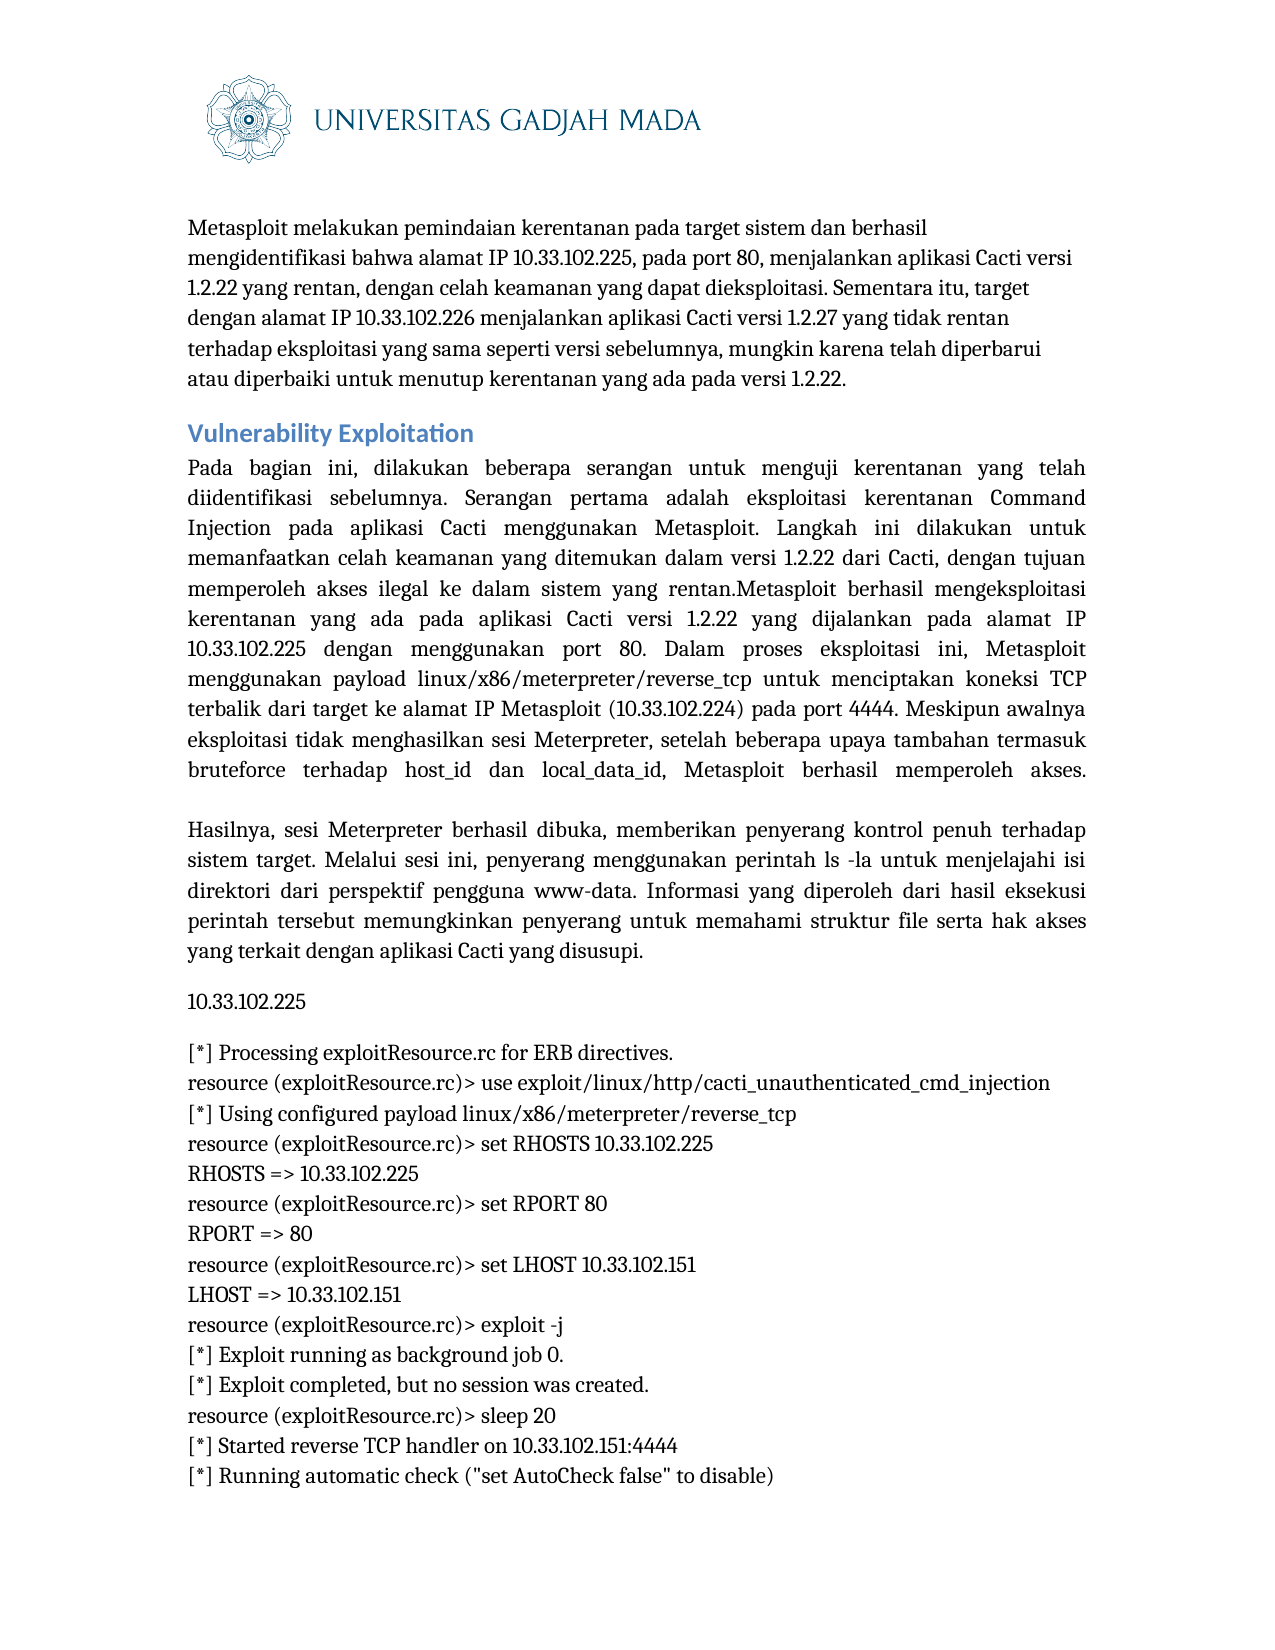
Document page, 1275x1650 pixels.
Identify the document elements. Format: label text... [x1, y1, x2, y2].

text Metasploit melakukan pemindaian kerentanan pada target sistem dan berhasil mengidentifikasi bahwa alamat IP 10.33.102.225, pada port 80, menjalankan aplikasi Cacti versi 1.2.22 yang rentan, dengan celah keamanan yang dapat dieksploitasi. Sementara itu, target dengan alamat IP 10.33.102.226 menjalankan aplikasi Cacti versi 1.2.27 yang tidak rentan terhadap eksploitasi yang sama seperti versi sebelumnya, mungkin karena telah diperbarui atau diperbaiki untuk menutup kerentanan yang ada pada versi 1.2.22. [187, 214, 1087, 392]
picture [206, 75, 702, 164]
subtitle Vulnerability Exploitation [187, 417, 1087, 450]
text Pada bagian ini, dilakukan beberapa serangan untuk menguji kerentanan yang telah diidentifikasi sebelumnya. Serangan pertama adalah eksploitasi kerentanan Command Injection pada aplikasi Cacti menggunakan Metasploit. Langkah ini dilakukan untuk memanfaatkan celah keamanan yang ditemukan dalam versi 1.2.22 dari Cacti, dengan tujuan memperoleh akses ilegal ke dalam sistem yang rentan.Metasploit berhasil mengeksploitasi kerentanan yang ada pada aplikasi Cacti versi 1.2.22 yang dijalankan pada alamat IP 10.33.102.225 dengan menggunakan port 80. Dalam proses eksploitasi ini, Metasploit menggunakan payload linux/x86/meterpreter/reverse_tcp untuk menciptakan koneksi TCP terbalik dari target ke alamat IP Metasploit (10.33.102.224) pada port 4444. Meskipun awalnya eksploitasi tidak menghasilkan sesi Meterpreter, setelah beberapa upaya tambahan termasuk bruteforce terhadap host_id dan local_data_id, Metasploit berhasil memperoleh akses. Hasilnya, sesi Meterpreter berhasil dibuka, memberikan penyerang kontrol penuh terhadap sistem target. Melalui sesi ini, penyerang menggunakan perintah ls -la untuk menjelajahi isi direktori dari perspektif pengguna www-data. Informasi yang diperoleh dari hasil eksekusi perintah tersebut memungkinkan penyerang untuk memahami struktur file serta hak akses yang terkait dengan aplikasi Cacti yang disusupi. [187, 454, 1087, 964]
text 10.33.102.225 [187, 989, 1087, 1015]
